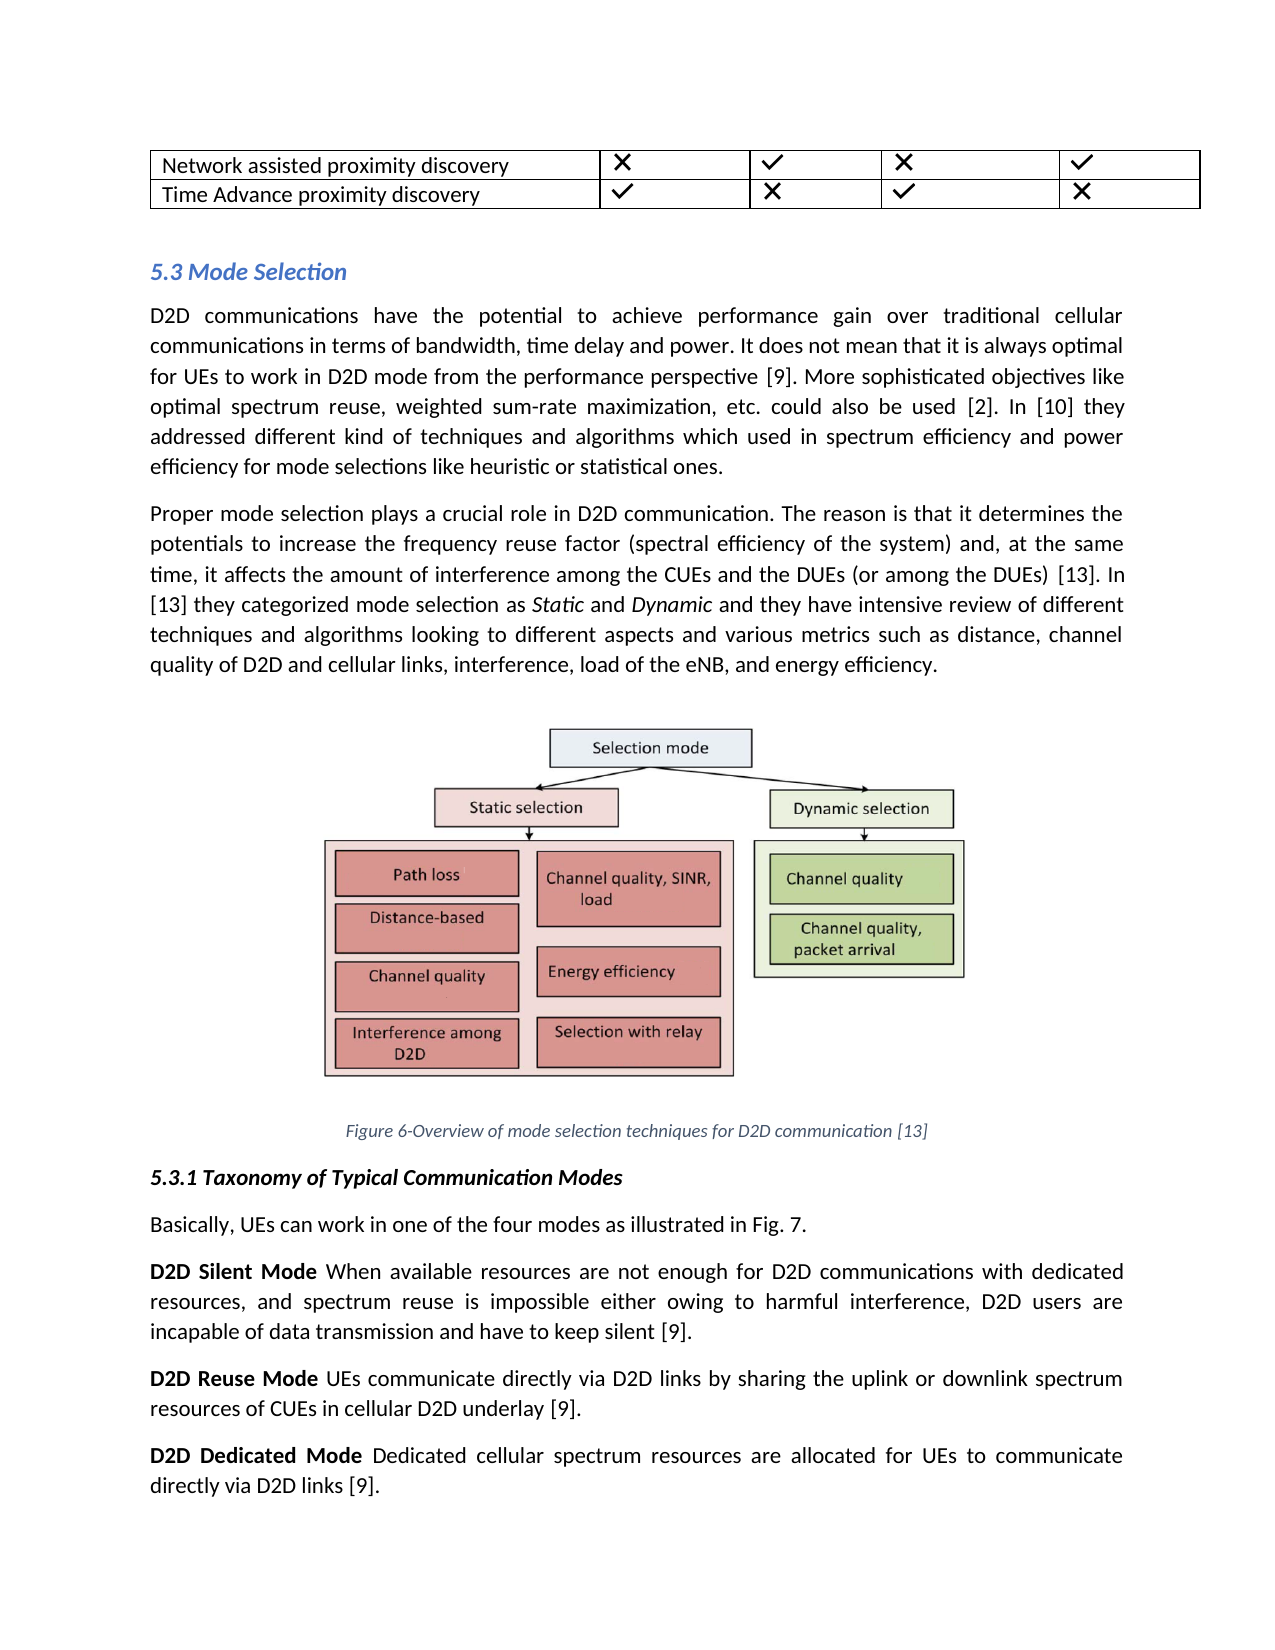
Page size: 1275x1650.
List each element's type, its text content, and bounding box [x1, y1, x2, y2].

table_cell [1060, 151, 1199, 179]
table_cell [1060, 180, 1199, 208]
text D2D Reuse Mode UEs communicate directly via D2D links by sharing the uplink or downlink spectrum resources of CUEs in cellular D2D underlay. [150, 1364, 1125, 1422]
picture [761, 180, 784, 203]
subtitle 5.3 Mode Selection [150, 256, 1125, 287]
table_cell [882, 151, 1059, 179]
table_cell [601, 151, 749, 179]
picture [892, 180, 916, 203]
table_cell [882, 180, 1059, 208]
picture [1070, 151, 1094, 174]
text Proper mode selection plays a crucial role in D2D communication. The reason is that it determines the potentials to increase the frequency reuse factor (spectral efficiency of the system) and, at the same time, it affects the amount of interference among the CUEs and the DUEs (or among the DUEs). In they categorized mode selection as Static and Dynamic and they have intensive review of different techniques and algorithms looking to different aspects and various metrics such as distance, channel quality of D2D and cellular links, interference, load of the eNB, and energy efficiency. [150, 499, 1125, 678]
picture [892, 151, 916, 174]
table_cell Network assisted proximity discovery [151, 151, 599, 179]
picture [1070, 180, 1094, 203]
picture [611, 151, 634, 174]
table_cell [751, 180, 881, 208]
text Basically, UEs can work in one of the four modes as illustrated in Fig. 7. [150, 1210, 1125, 1238]
text Figure 6-Overview of mode selection techniques for D2D communication [150, 1119, 1125, 1142]
text D2D communications have the potential to achieve performance gain over traditional cellular communications in terms of bandwidth, time delay and power. It does not mean that it is always optimal for UEs to work in D2D mode from the performance perspective. More sophisticated objectives like optimal spectrum reuse, weighted sum-rate maximization, etc. could also be used. In they addressed different kind of techniques and algorithms which used in spectrum efficiency and power efficiency for mode selections like heuristic or statistical ones. [150, 301, 1125, 481]
table_cell [751, 151, 881, 179]
table_cell Time Advance proximity discovery [151, 180, 599, 208]
table_cell [601, 180, 749, 208]
text D2D Silent Mode When available resources are not enough for D2D communications with dedicated resources, and spectrum reuse is impossible either owing to harmful interference, D2D users are incapable of data transmission and have to keep silent. [150, 1257, 1125, 1345]
text 5.3.1 Taxonomy of Typical Communication Modes [150, 1163, 1125, 1191]
text D2D Dedicated Mode Dedicated cellular spectrum resources are allocated for UEs to communicate directly via D2D links. [150, 1441, 1125, 1499]
picture [761, 151, 784, 174]
picture [611, 180, 634, 203]
